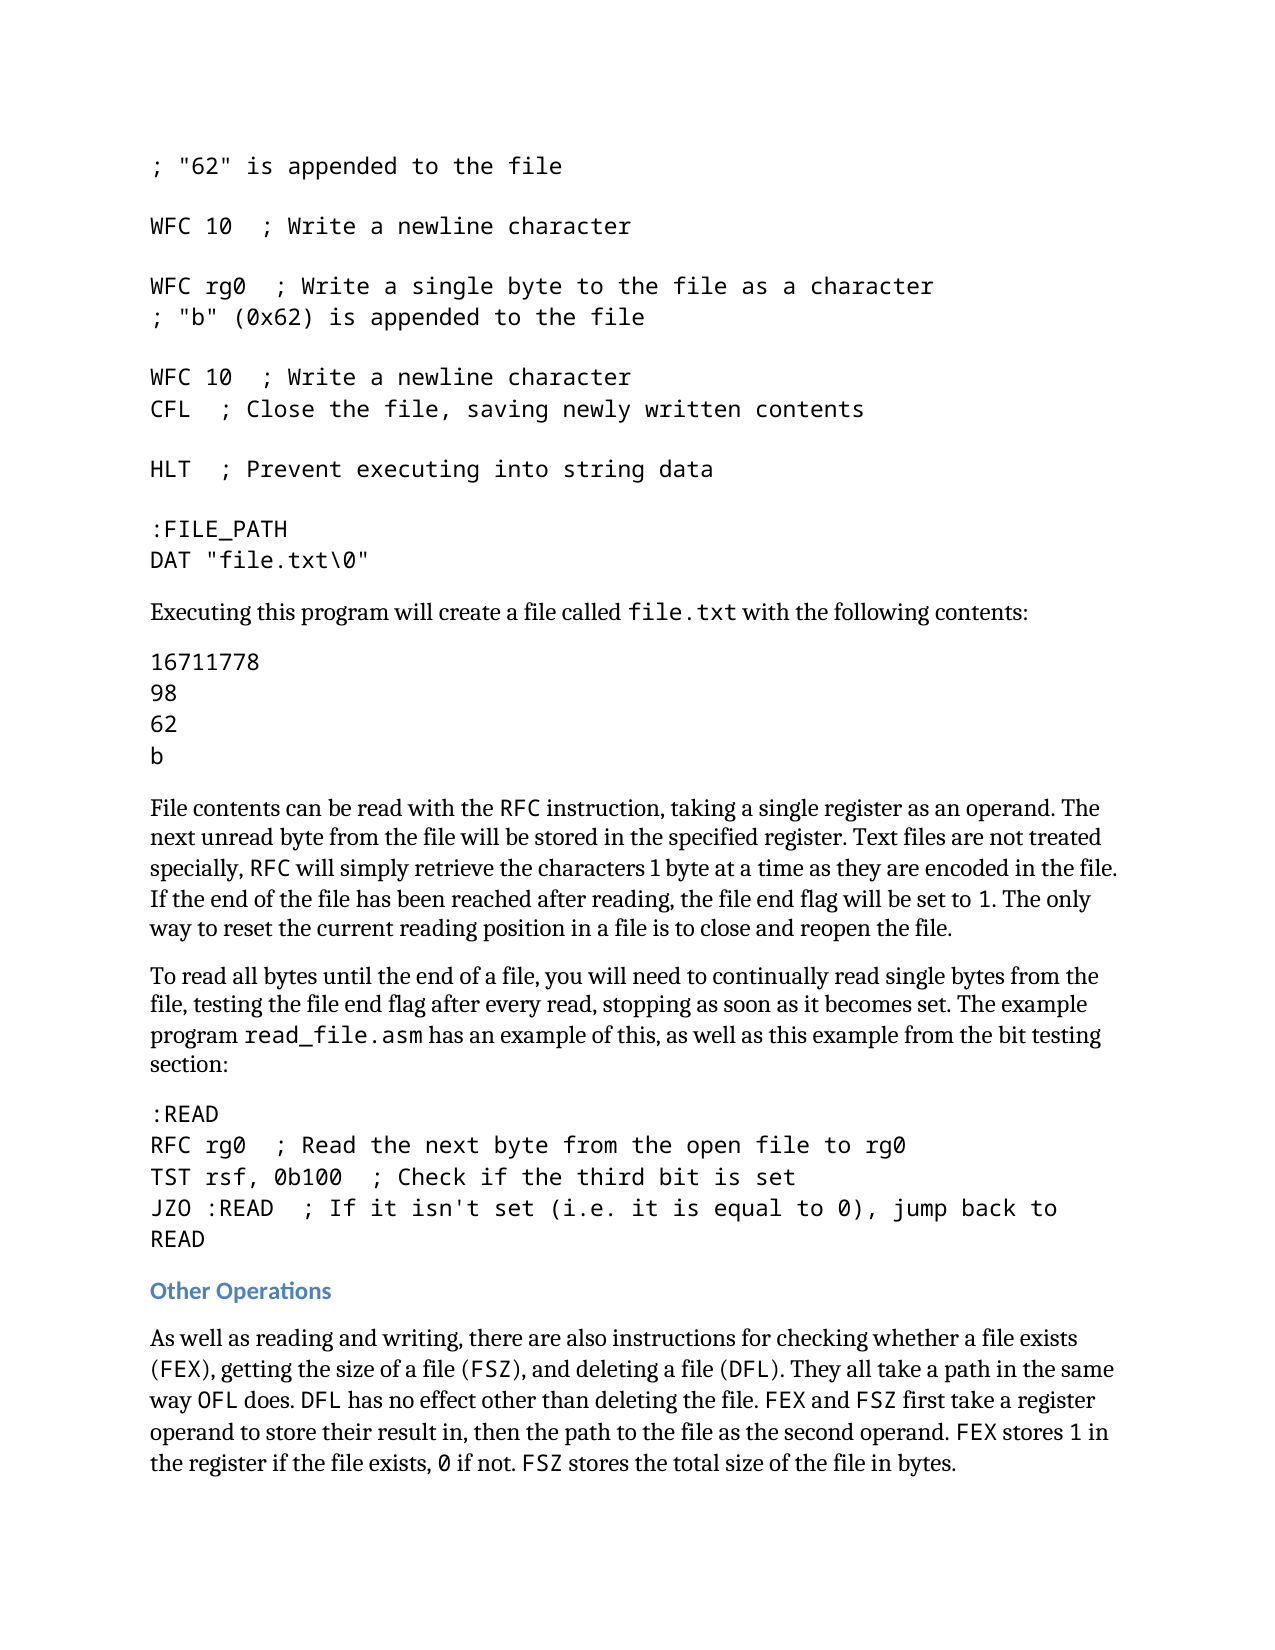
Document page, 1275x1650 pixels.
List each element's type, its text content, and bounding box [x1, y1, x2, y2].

text File contents can be read with the RFC instruction, taking a single register as an operand. The next unread byte from the file will be stored in the specified register. Text files are not treated specially, RFC will simply retrieve the characters 1 byte at a time as they are encoded in the file. If the end of the file has been reached after reading, the file end flag will be set to 1. The only way to reset the current reading position in a file is to close and reopen the file. [150, 792, 1125, 943]
text :READ RFC rg0 ; Read the next byte from the open file to rg0 TST rsf, 0b100 ; Check if the third bit is set JZO :READ ; If it isn't set (i.e. it is equal to 0), jump back to READ [150, 1098, 1125, 1254]
text Executing this program will create a file called file.txt with the following contents: [150, 596, 1125, 627]
text To read all bytes until the end of a file, you will need to continually read single bytes from the file, testing the file end flag after every read, stopping as soon as it becomes set. The example program read_file.asm has an example of this, as well as this example from the bit testing section: [150, 962, 1125, 1079]
text 16711778 98 62 b [150, 646, 1125, 771]
text As well as reading and writing, there are also instructions for checking whether a file exists (FEX), getting the size of a file (FSZ), and deleting a file (DFL). They all take a path in the same way OFL does. DFL has no effect other than deleting the file. FEX and FSZ first take a register operand to store their result in, then the path to the file as the second operand. FEX stores 1 in the register if the file exists, 0 if not. FSZ stores the total size of the file in bytes. [150, 1324, 1125, 1478]
subtitle Other Operations [150, 1275, 1125, 1306]
